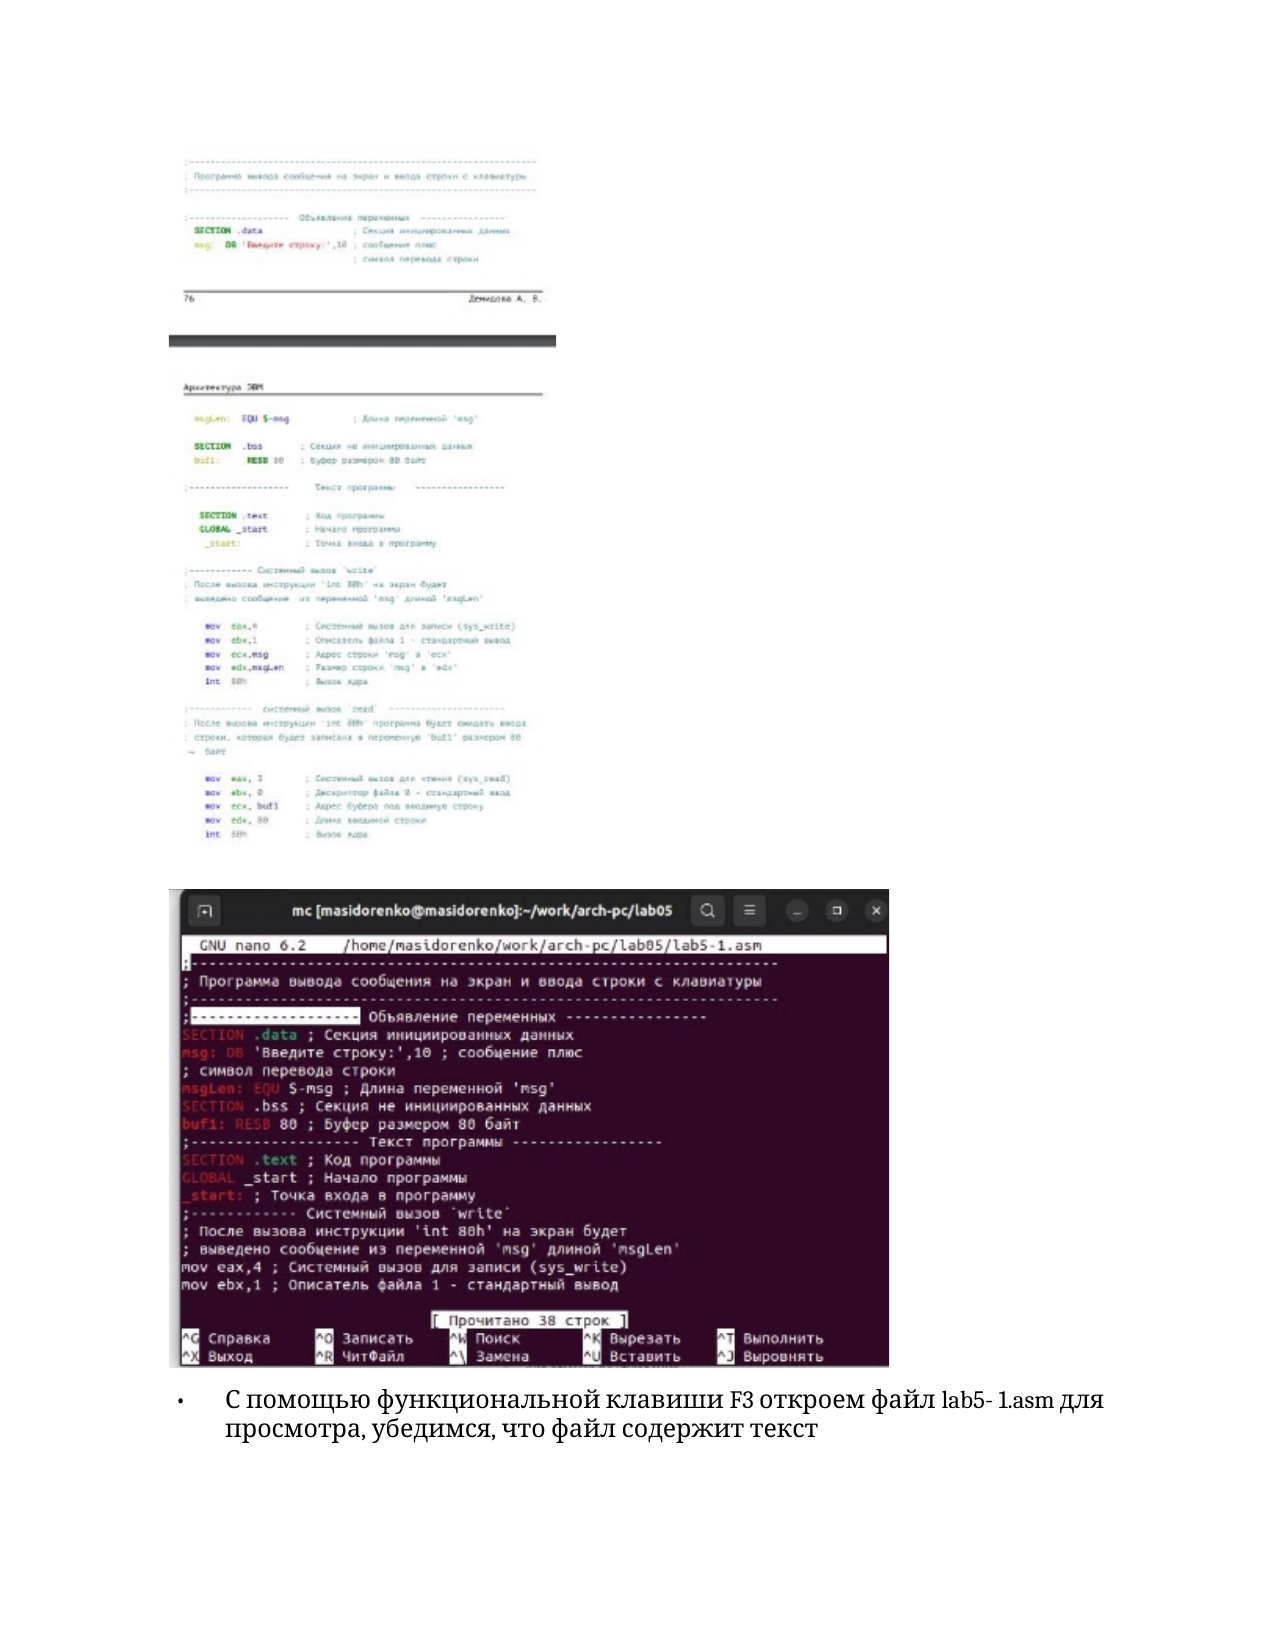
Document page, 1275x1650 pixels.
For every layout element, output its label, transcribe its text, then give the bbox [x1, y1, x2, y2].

picture [168, 150, 557, 871]
list С помощью функциональной клавиши F3 откроем файл lab5- 1.asm для просмотра, убедимся, что файл содержит текст [175, 1386, 1125, 1443]
picture [168, 889, 890, 1368]
